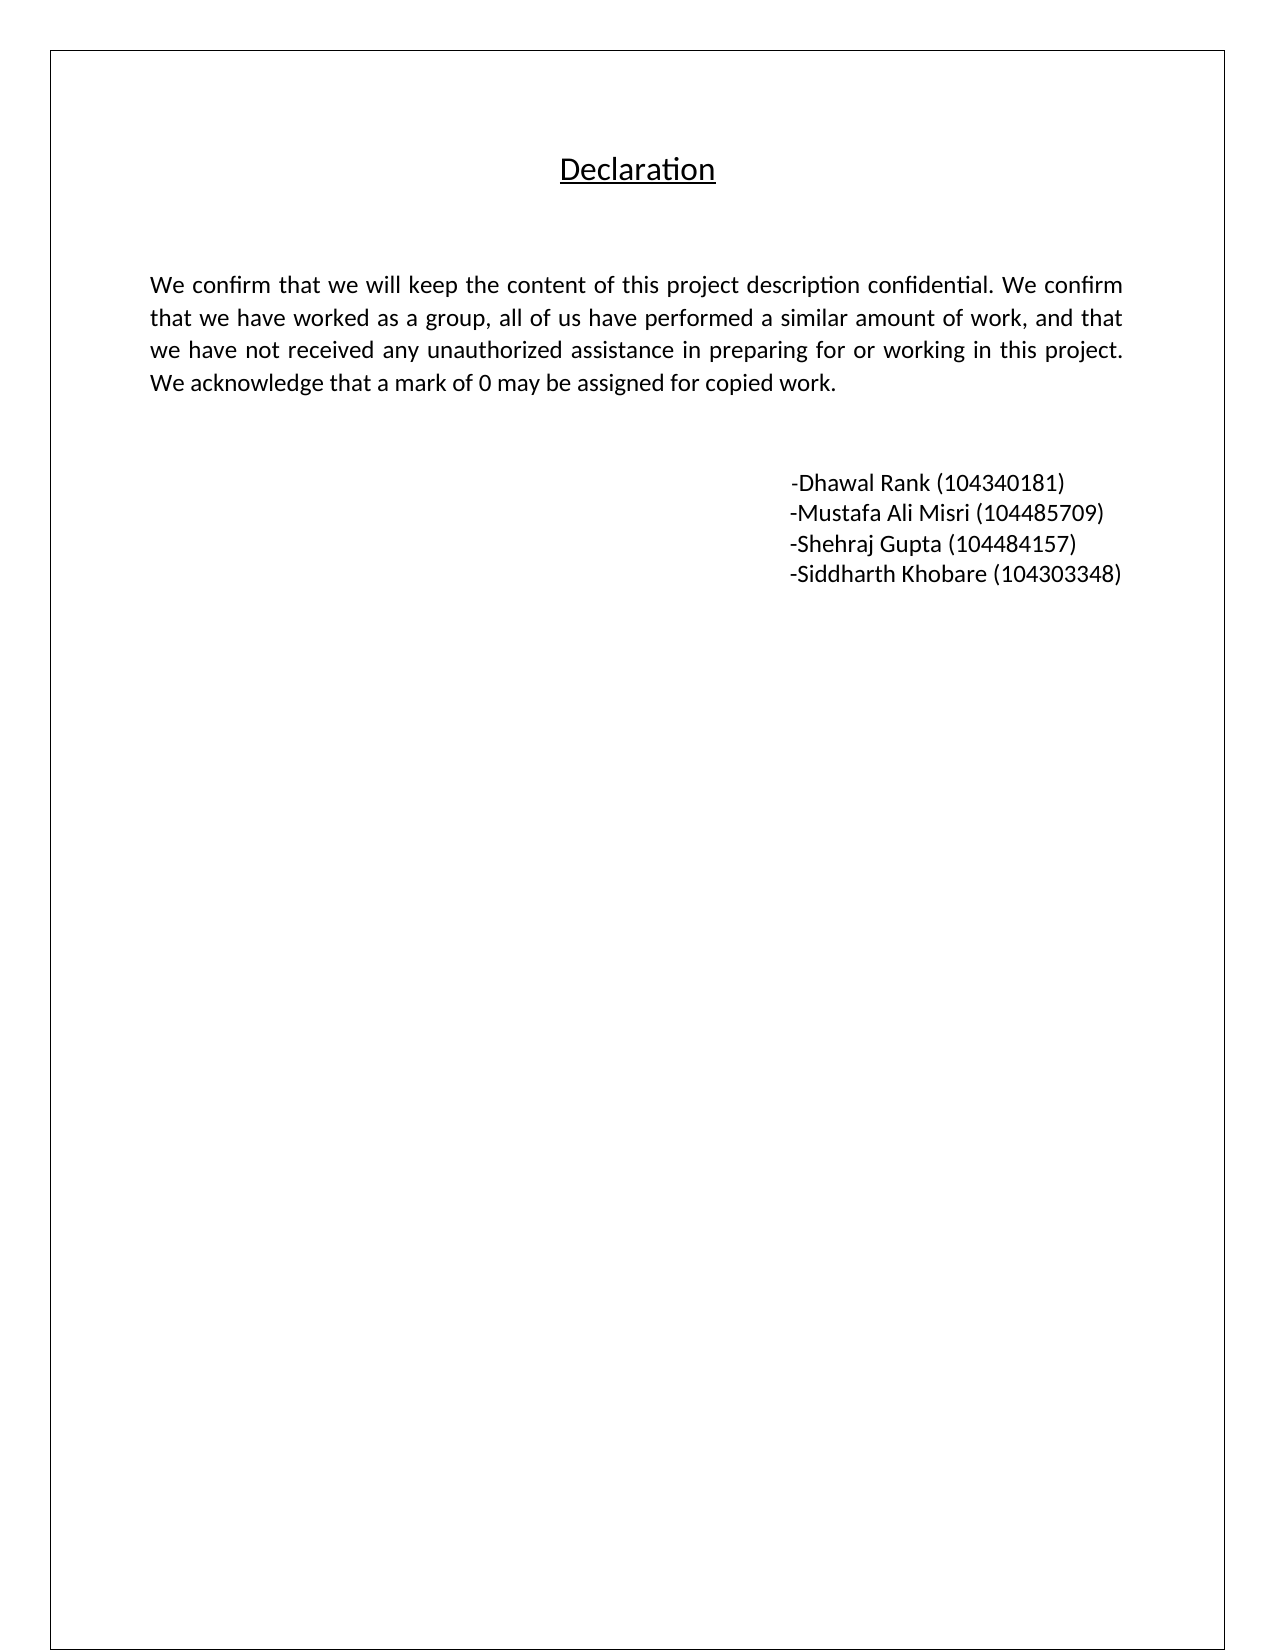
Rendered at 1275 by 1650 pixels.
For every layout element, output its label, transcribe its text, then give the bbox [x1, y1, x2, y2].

text We confirm that we will keep the content of this project description confidential. We confirm that we have worked as a group, all of us have performed a similar amount of work, and that we have not received any unauthorized assistance in preparing for or working in this project. We acknowledge that a mark of 0 may be assigned for copied work. [150, 269, 1125, 398]
text Declaration [150, 148, 1125, 188]
text -Mustafa Ali Misri (104485709) [150, 497, 1125, 528]
text -Siddharth Khobare (104303348) [150, 558, 1125, 589]
text -Shehraj Gupta (104484157) [150, 528, 1125, 558]
text -Dhawal Rank (104340181) [150, 467, 1125, 497]
